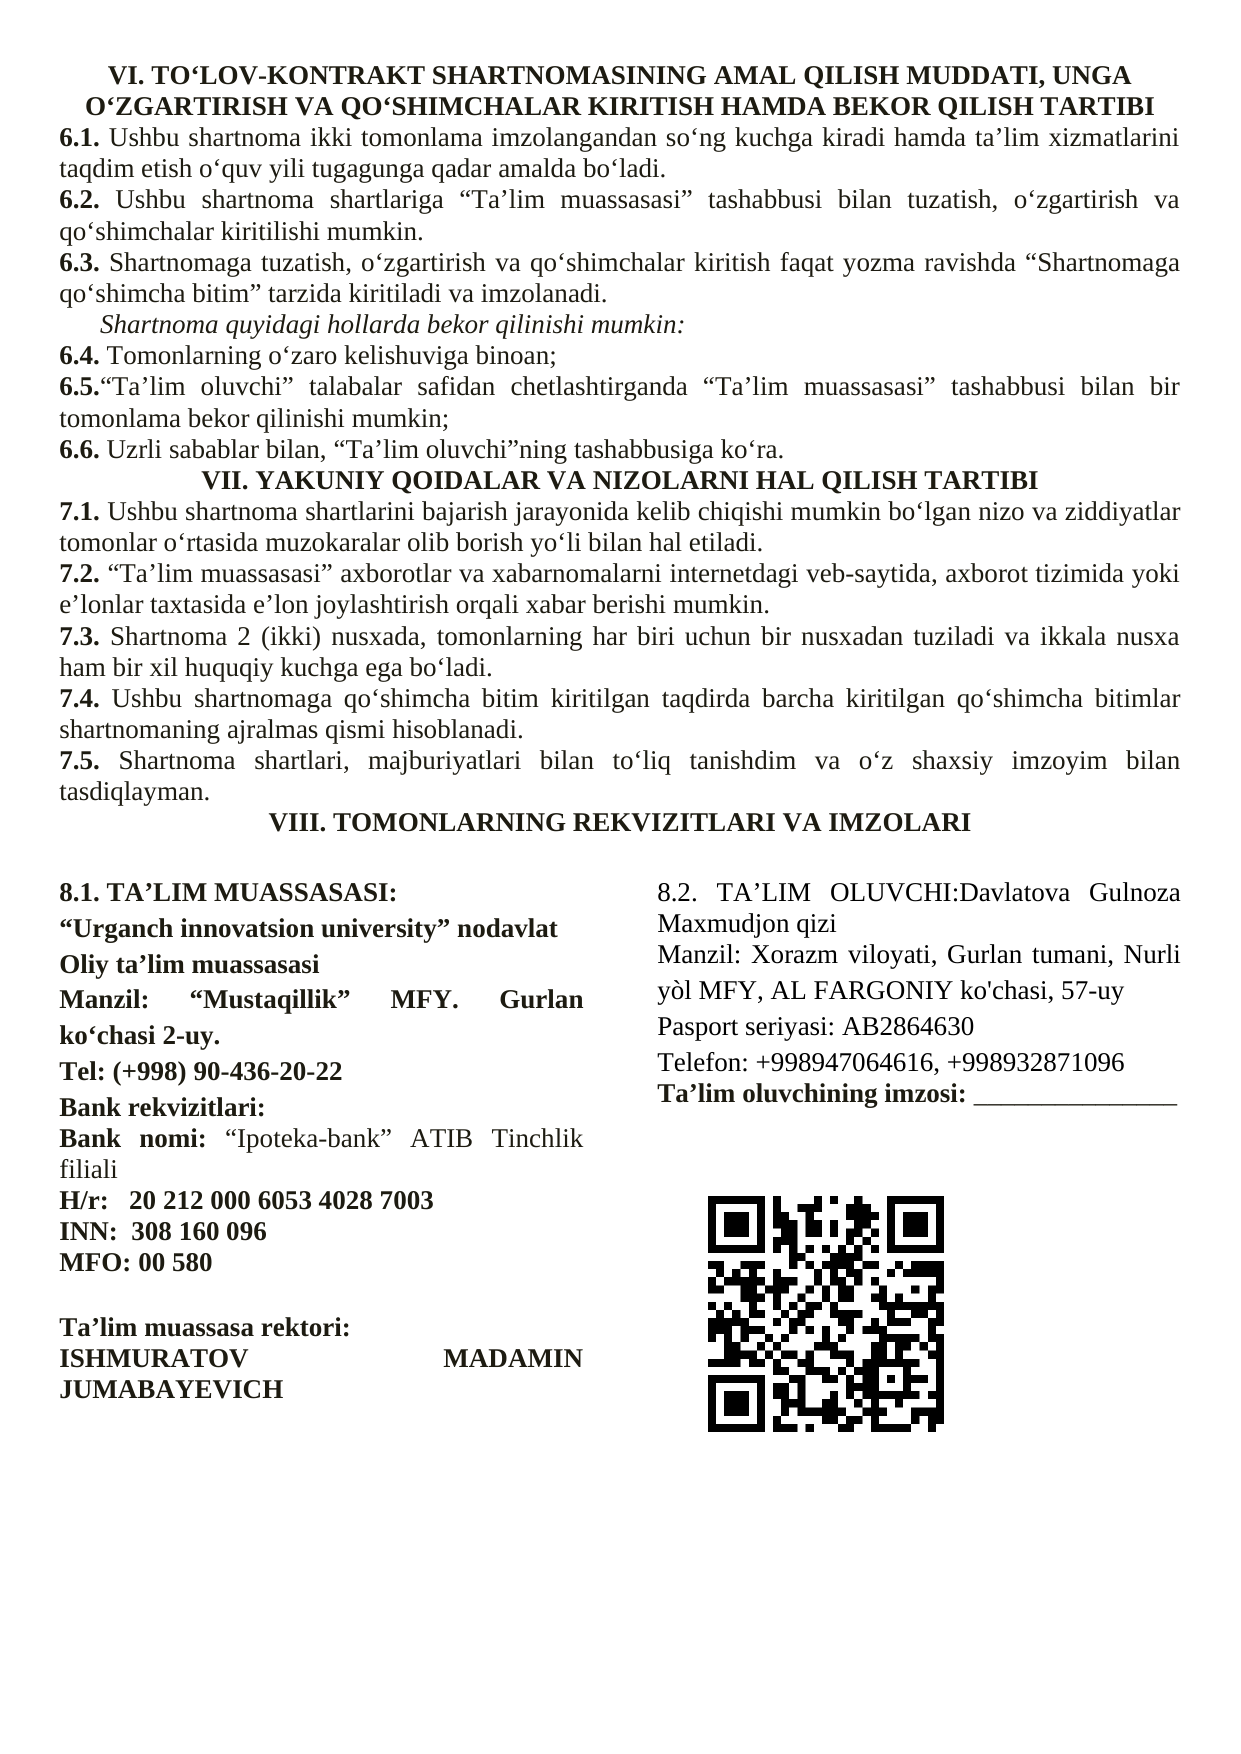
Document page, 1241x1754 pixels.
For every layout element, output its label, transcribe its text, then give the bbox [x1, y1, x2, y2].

text MFO: 00 580 [59, 1246, 583, 1277]
text 8.2. TA’LIM OLUVCHI:Davlatova Gulnoza Maxmudjon qizi [657, 876, 1181, 938]
text “Urganch innovatsion university” nodavlat Oliy ta’lim muassasasi [59, 912, 583, 979]
text Tel: (+998) 90-436-20-22 [59, 1055, 583, 1086]
text Shartnoma quyidagi hollarda bekor qilinishi mumkin: [59, 308, 1181, 339]
text 7.1. Ushbu shartnoma shartlarini bajarish jarayonida kelib chiqishi mumkin bo‘lgan nizo va ziddiyatlar tomonlar o‘rtasida muzokaralar olib borish yo‘li bilan hal etiladi. [59, 495, 1181, 557]
text 7.2. “Ta’lim muassasasi” axborotlar va xabarnomalarni internetdagi veb-saytida, axborot tizimida yoki e’lonlar taxtasida e’lon joylashtirish orqali xabar berishi mumkin. [59, 557, 1181, 620]
text H/r: 20 212 000 6053 4028 7003 [59, 1184, 583, 1215]
text 6.5.“Ta’lim oluvchi” talabalar safidan chetlashtirganda “Ta’lim muassasasi” tashabbusi bilan bir tomonlama bekor qilinishi mumkin; [59, 371, 1181, 433]
text VIII. TOMONLARNING REKVIZITLARI VA IMZOLARI [59, 807, 1181, 838]
text Manzil: Xorazm viloyati, Gurlan tumani, Nurli yòl MFY, AL FARGONIY ko'chasi, 57-uy [657, 938, 1181, 1005]
text 7.4. Ushbu shartnomaga qo‘shimcha bitim kiritilgan taqdirda barcha kiritilgan qo‘shimcha bitimlar shartnomaning ajralmas qismi hisoblanadi. [59, 682, 1181, 744]
text Ta’lim muassasa rektori: [59, 1311, 583, 1342]
text 7.3. Shartnoma 2 (ikki) nusxada, tomonlarning har biri uchun bir nusxadan tuziladi va ikkala nusxa ham bir xil huquqiy kuchga ega bo‘ladi. [59, 620, 1181, 682]
text 8.1. TA’LIM MUASSASASI: [59, 876, 583, 907]
text Manzil: “Mustaqillik” MFY. Gurlan koʻchasi 2-uy. [59, 983, 583, 1050]
picture [675, 1164, 976, 1464]
text Bank nomi: “Ipoteka-bank” ATIB Tinchlik filiali [59, 1122, 583, 1184]
text INN: 308 160 096 [59, 1215, 583, 1246]
text 6.4. Tomonlarning o‘zaro kelishuviga binoan; [59, 339, 1181, 371]
text ISHMURATOV MADAMIN JUMABAYEVICH [59, 1342, 583, 1404]
text VI. TO‘LOV-KONTRAKT SHARTNOMASINING AMAL QILISH MUDDATI, UNGA O‘ZGARTIRISH VA QO‘SHIMCHALAR KIRITISH HAMDA BEKOR QILISH TARTIBI [59, 59, 1181, 121]
text Bank rekvizitlari: [59, 1091, 583, 1122]
text 6.1. Ushbu shartnoma ikki tomonlama imzolangandan so‘ng kuchga kiradi hamda ta’lim xizmatlarini taqdim etish o‘quv yili tugagunga qadar amalda bo‘ladi. [59, 121, 1181, 184]
text 6.2. Ushbu shartnoma shartlariga “Ta’lim muassasasi” tashabbusi bilan tuzatish, o‘zgartirish va qo‘shimchalar kiritilishi mumkin. [59, 184, 1181, 246]
text 7.5. Shartnoma shartlari, majburiyatlari bilan to‘liq tanishdim va o‘z shaxsiy imzoyim bilan tasdiqlayman. [59, 744, 1181, 807]
text VII. YAKUNIY QOIDALAR VA NIZOLARNI HAL QILISH TARTIBI [59, 464, 1181, 495]
text 6.3. Shartnomaga tuzatish, o‘zgartirish va qo‘shimchalar kiritish faqat yozma ravishda “Shartnomaga qo‘shimcha bitim” tarzida kiritiladi va imzolanadi. [59, 246, 1181, 308]
text Telefon: +998947064616, +998932871096 [657, 1046, 1181, 1077]
text 6.6. Uzrli sabablar bilan, “Ta’lim oluvchi”ning tashabbusiga ko‘ra. [59, 433, 1181, 464]
text Ta’lim oluvchining imzosi: _______________ [657, 1077, 1181, 1108]
text Pasport seriyasi: AB2864630 [657, 1010, 1181, 1041]
